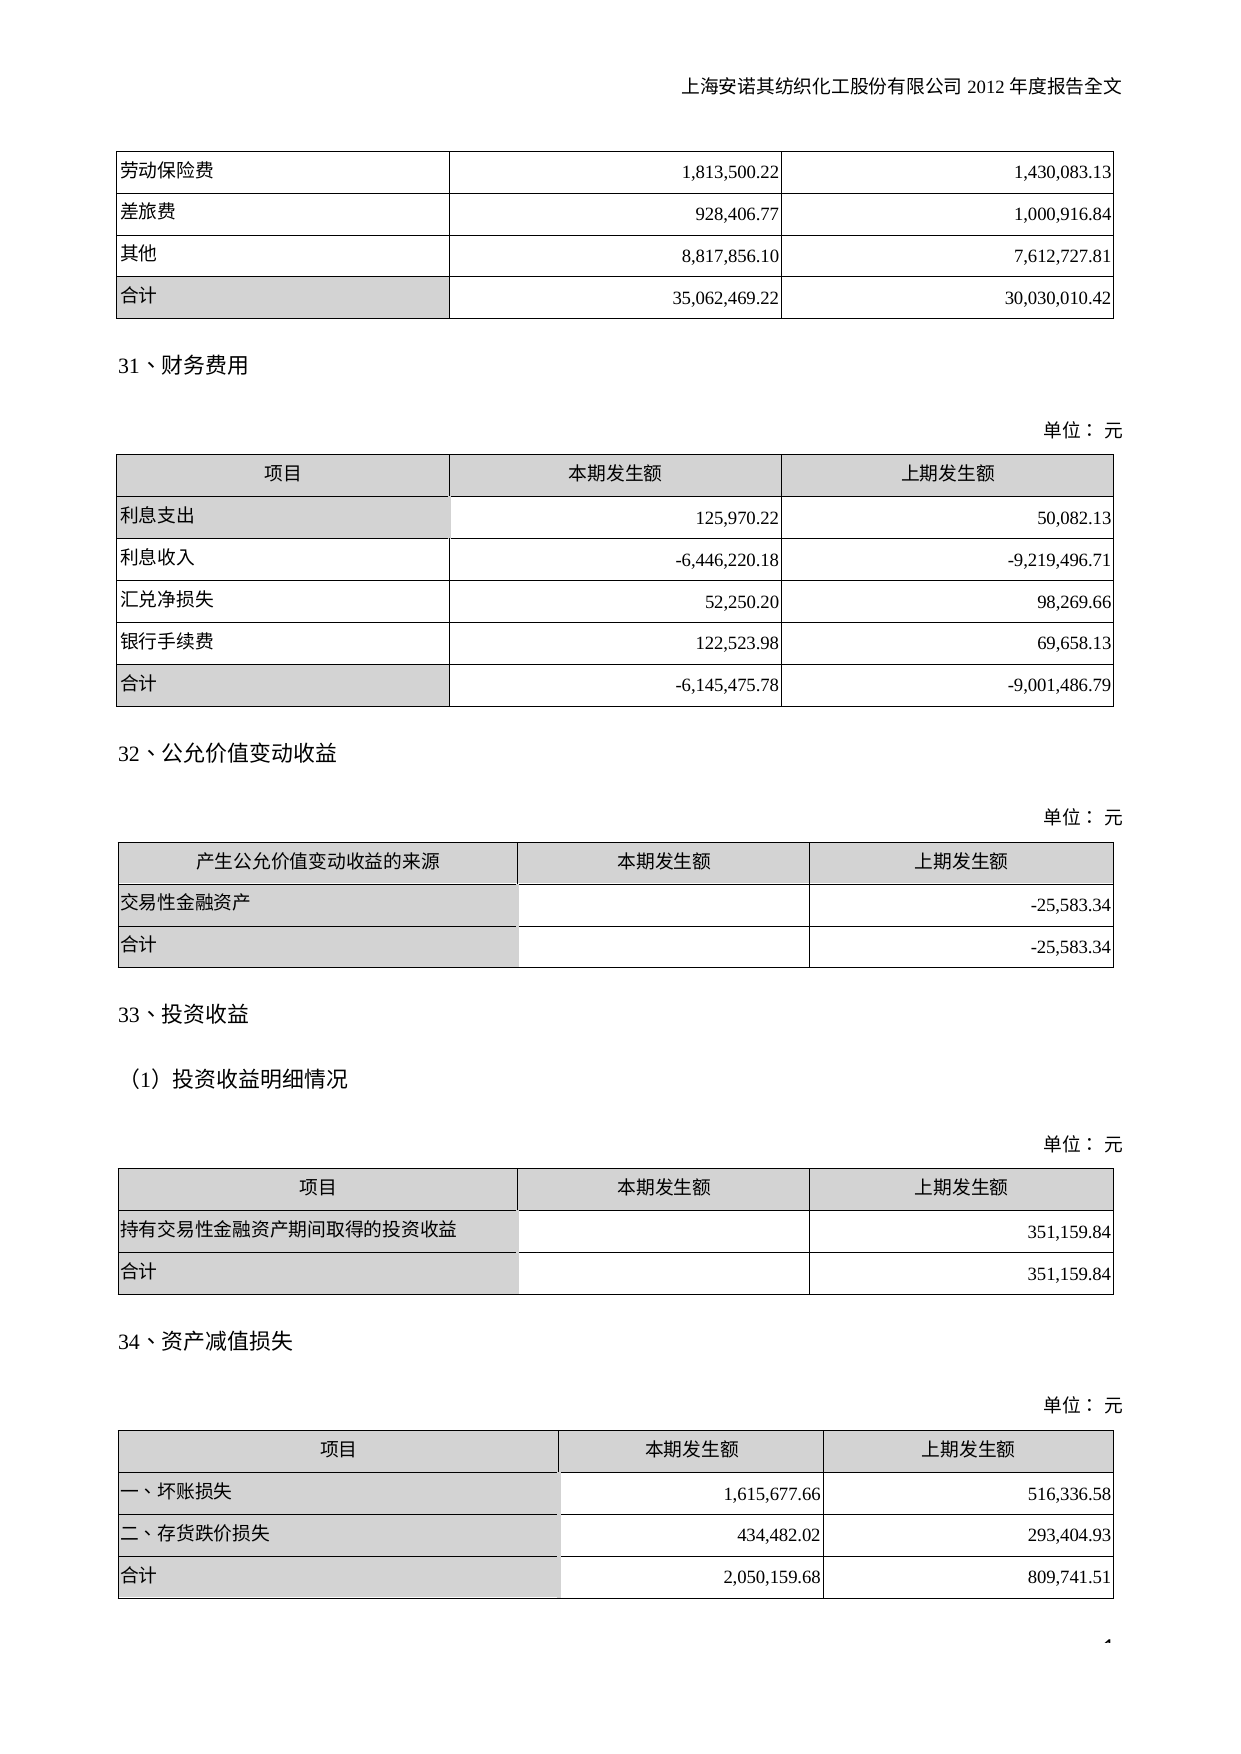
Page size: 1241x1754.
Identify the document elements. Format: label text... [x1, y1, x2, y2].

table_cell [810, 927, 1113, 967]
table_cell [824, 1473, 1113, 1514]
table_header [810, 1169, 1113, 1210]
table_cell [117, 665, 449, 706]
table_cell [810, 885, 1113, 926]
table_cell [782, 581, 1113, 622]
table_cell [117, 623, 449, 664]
text （1）投资收益明细情况 [118, 1064, 1138, 1094]
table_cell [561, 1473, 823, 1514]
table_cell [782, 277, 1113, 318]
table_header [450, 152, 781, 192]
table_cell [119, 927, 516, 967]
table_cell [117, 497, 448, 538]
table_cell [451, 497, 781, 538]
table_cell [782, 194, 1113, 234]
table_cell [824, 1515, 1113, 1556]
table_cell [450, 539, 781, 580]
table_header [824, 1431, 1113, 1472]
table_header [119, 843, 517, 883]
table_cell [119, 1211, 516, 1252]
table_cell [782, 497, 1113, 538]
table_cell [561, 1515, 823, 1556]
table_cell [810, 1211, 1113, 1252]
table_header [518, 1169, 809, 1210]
text 31、财务费用 [118, 350, 1138, 380]
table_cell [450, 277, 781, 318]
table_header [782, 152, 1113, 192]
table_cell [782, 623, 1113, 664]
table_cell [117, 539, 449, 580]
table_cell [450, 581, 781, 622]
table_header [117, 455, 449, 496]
text 单位： 元 [102, 804, 1123, 830]
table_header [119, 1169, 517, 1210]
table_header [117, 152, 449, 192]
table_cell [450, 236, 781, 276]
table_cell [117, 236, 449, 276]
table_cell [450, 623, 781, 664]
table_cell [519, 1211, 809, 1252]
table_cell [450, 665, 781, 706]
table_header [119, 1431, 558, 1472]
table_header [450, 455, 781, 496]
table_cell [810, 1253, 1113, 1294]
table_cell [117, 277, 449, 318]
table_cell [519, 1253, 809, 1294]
text 33、投资收益 [118, 999, 1138, 1029]
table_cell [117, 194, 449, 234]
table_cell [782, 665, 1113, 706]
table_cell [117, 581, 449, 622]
text 单位： 元 [102, 417, 1123, 443]
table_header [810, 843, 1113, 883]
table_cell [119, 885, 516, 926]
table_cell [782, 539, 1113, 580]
text 单位： 元 [102, 1131, 1123, 1156]
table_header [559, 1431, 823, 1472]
text 34、资产减值损失 [118, 1326, 1138, 1356]
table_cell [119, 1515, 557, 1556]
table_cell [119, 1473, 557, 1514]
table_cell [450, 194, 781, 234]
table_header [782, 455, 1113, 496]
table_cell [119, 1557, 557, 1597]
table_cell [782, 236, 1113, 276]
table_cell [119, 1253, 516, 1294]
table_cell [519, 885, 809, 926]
text 32、公允价值变动收益 [118, 738, 1138, 768]
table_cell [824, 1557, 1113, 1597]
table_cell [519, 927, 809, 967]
text 单位： 元 [102, 1393, 1123, 1418]
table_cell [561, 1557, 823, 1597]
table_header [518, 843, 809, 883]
